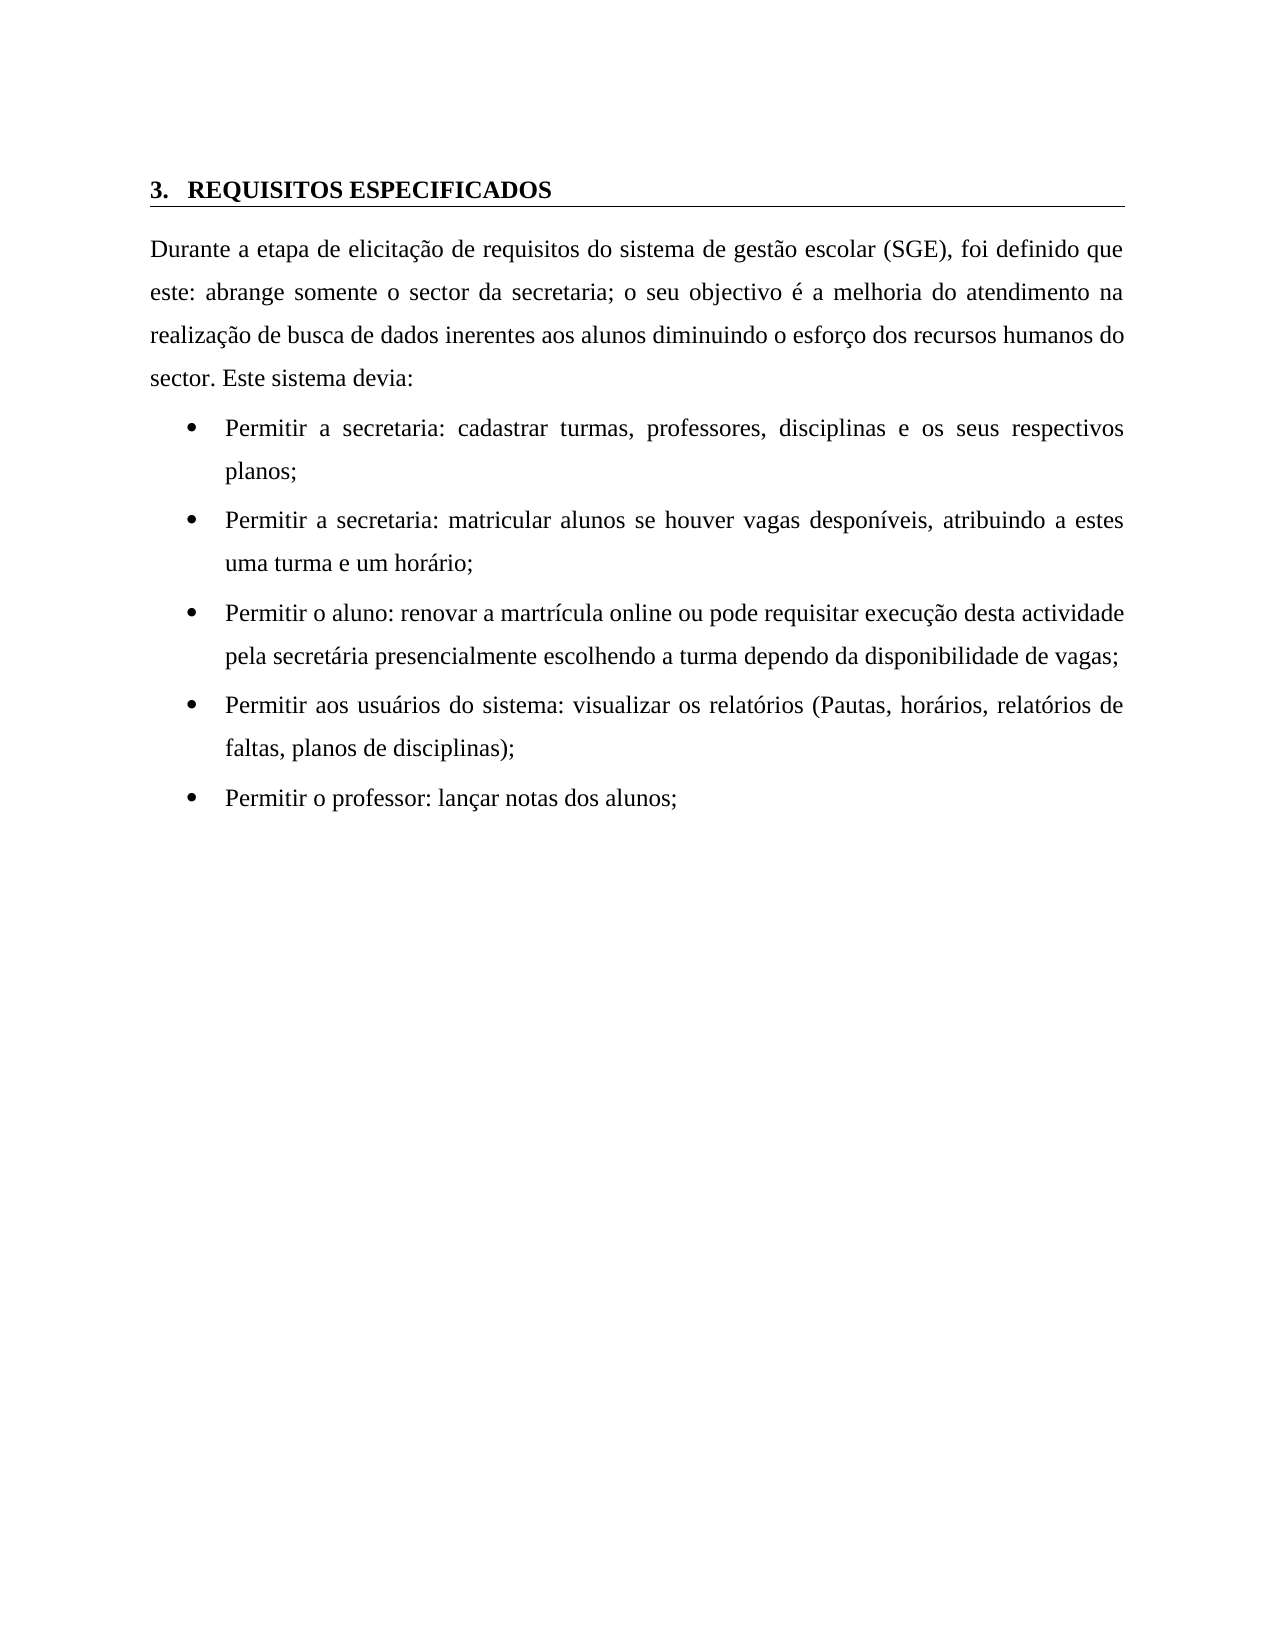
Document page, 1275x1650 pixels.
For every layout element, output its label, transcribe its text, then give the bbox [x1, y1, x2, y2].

text Durante a etapa de elicitação de requisitos do sistema de gestão escolar (SGE), foi definido que este: abrange somente o sector da secretaria; o seu objectivo é a melhoria do atendimento na realização de busca de dados inerentes aos alunos diminuindo o esforço dos recursos humanos do sector. Este sistema devia: [150, 234, 1125, 392]
list Permitir aos usuários do sistema: visualizar os relatórios (Pautas, horários, relatórios de faltas, planos de disciplinas); [187, 690, 1125, 762]
list Permitir o aluno: renovar a martrícula online ou pode requisitar execução desta actividade pela secretária presencialmente escolhendo a turma dependo da disponibilidade de vagas; [187, 598, 1125, 670]
list Permitir a secretaria: cadastrar turmas, professores, disciplinas e os seus respectivos planos; [187, 413, 1125, 485]
list Permitir a secretaria: matricular alunos se houver vagas desponíveis, atribuindo a estes uma turma e um horário; [187, 505, 1125, 577]
subtitle REQUISITOS ESPECIFICADOS [150, 175, 1125, 206]
list Permitir o professor: lançar notas dos alunos; [187, 783, 1125, 812]
